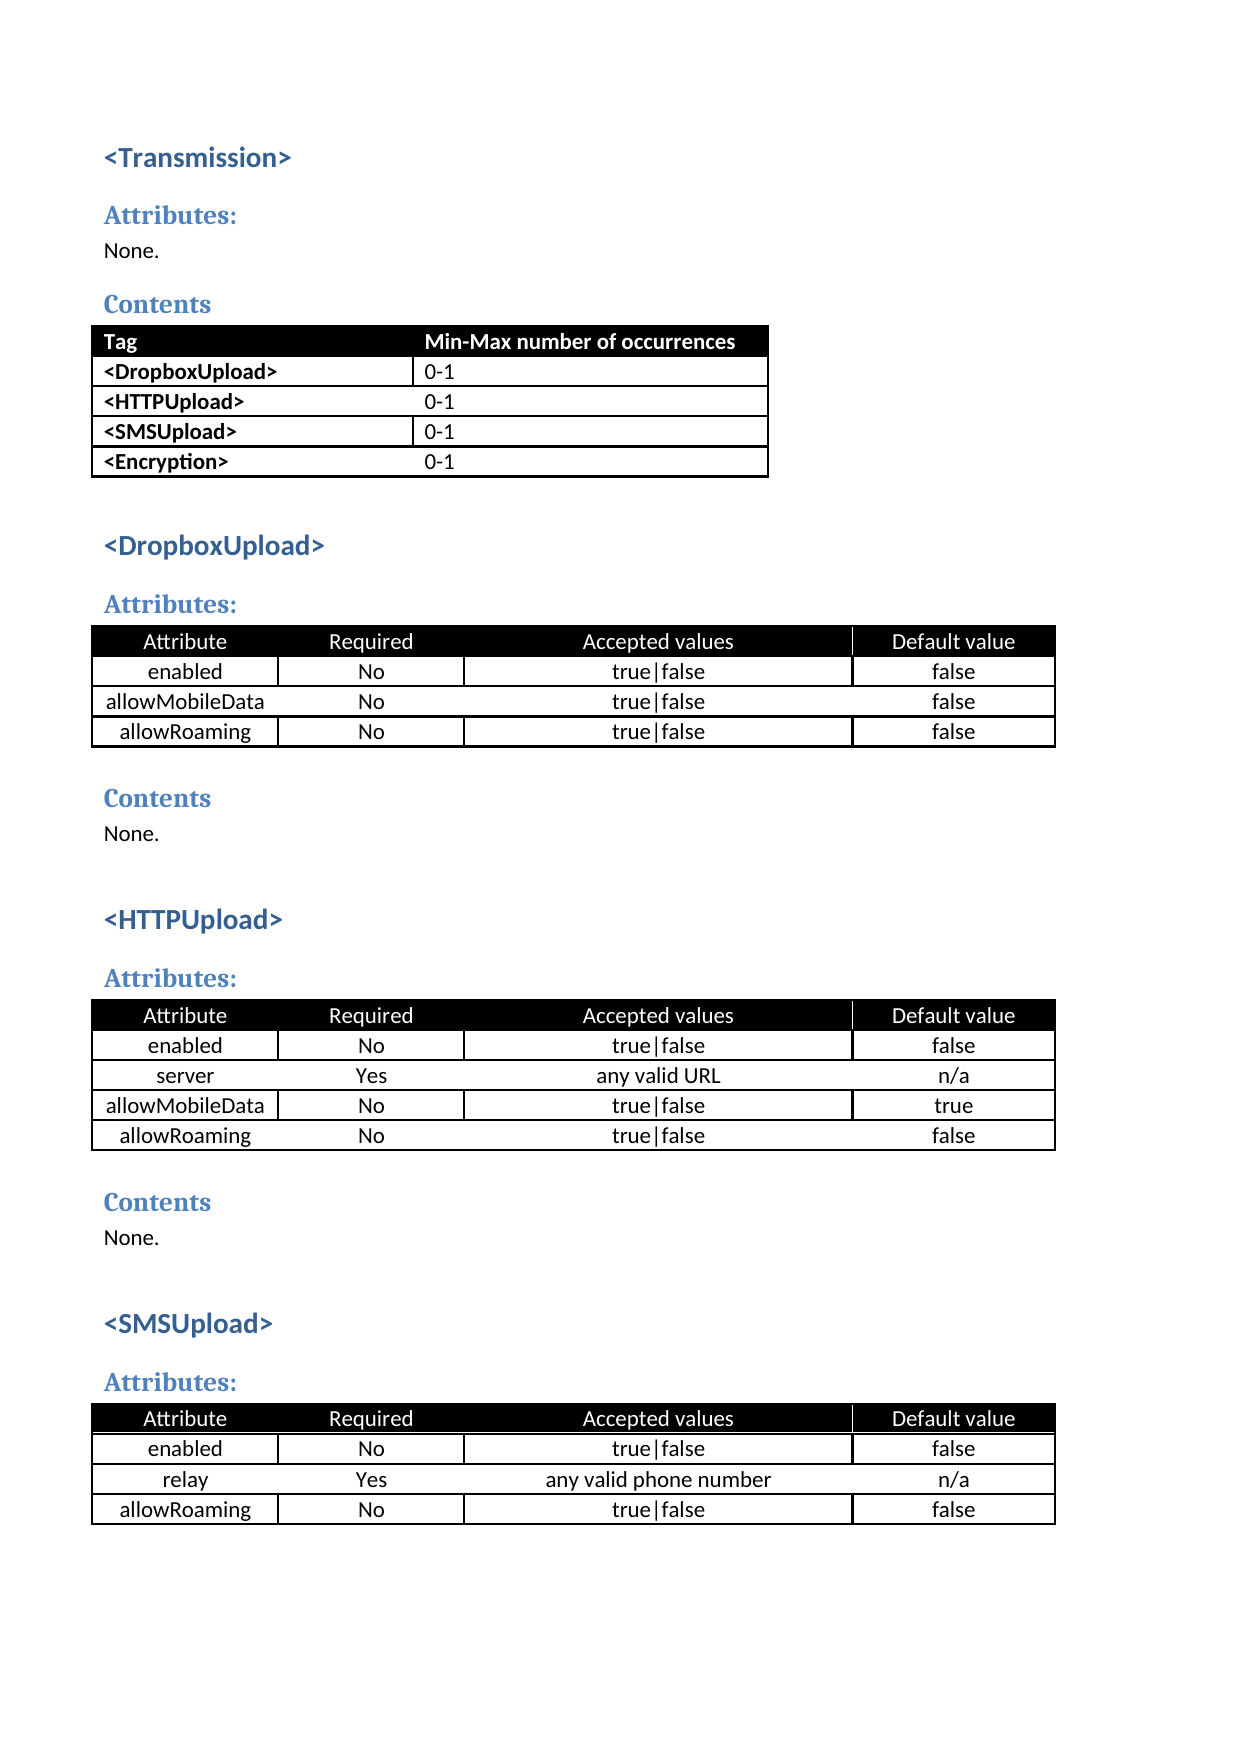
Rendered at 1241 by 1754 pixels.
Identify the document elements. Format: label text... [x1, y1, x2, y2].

table_cell false [854, 1495, 1054, 1523]
table_header Min-Max number of occurrences [413, 327, 767, 355]
table_header Accepted values [464, 1001, 852, 1029]
table_cell No [279, 657, 463, 685]
table_header Default value [853, 1405, 1054, 1432]
table_cell allowRoaming [93, 718, 277, 745]
text None. [103, 1223, 1137, 1251]
subtitle Contents [103, 1187, 1137, 1218]
table_cell 0-1 [414, 417, 767, 445]
table_header Accepted values [464, 627, 852, 655]
table_cell true|false [465, 1495, 851, 1523]
table_cell false [854, 1031, 1054, 1059]
table_cell true|false [465, 1435, 851, 1463]
subtitle <DropboxUpload> [103, 527, 1137, 563]
subtitle Contents [103, 783, 1137, 814]
table_cell allowMobileData [93, 687, 278, 715]
subtitle Attributes: [103, 589, 1137, 620]
table_header Required [278, 1001, 464, 1029]
table_cell n/a [853, 1061, 1054, 1089]
table_cell <SMSUpload> [93, 417, 412, 445]
subtitle Attributes: [103, 963, 1137, 994]
subtitle <Transmission> [103, 139, 1137, 174]
table_header Default value [853, 627, 1054, 655]
table_cell true [854, 1091, 1054, 1119]
table_header Accepted values [464, 1405, 852, 1432]
table_cell false [853, 687, 1054, 715]
table_cell true|false [464, 1121, 852, 1149]
table_header Attribute [93, 1001, 278, 1029]
table_cell No [279, 718, 463, 745]
table_cell true|false [465, 657, 851, 685]
table_cell allowRoaming [93, 1495, 277, 1523]
table_header Required [278, 627, 464, 655]
text None. [103, 236, 1137, 264]
table_cell any valid phone number [464, 1465, 852, 1493]
table_cell relay [93, 1465, 278, 1493]
table_header Required [278, 1405, 464, 1432]
table_cell enabled [93, 1435, 277, 1463]
table_cell No [279, 1091, 463, 1119]
table_cell n/a [853, 1465, 1054, 1493]
table_cell No [279, 1495, 463, 1523]
table_cell true|false [464, 687, 852, 715]
table_cell 0-1 [413, 448, 767, 475]
table_header Attribute [93, 1405, 278, 1432]
table_cell <DropboxUpload> [93, 357, 412, 385]
table_cell false [854, 718, 1054, 745]
table_cell <Encryption> [93, 448, 413, 475]
subtitle <HTTPUpload> [103, 901, 1137, 937]
table_cell false [854, 1435, 1054, 1463]
table_cell Yes [278, 1465, 464, 1493]
table_cell false [854, 657, 1054, 685]
table_cell No [279, 1435, 463, 1463]
table_cell allowMobileData [93, 1091, 277, 1119]
table_header Default value [853, 1001, 1054, 1029]
table_cell true|false [465, 1091, 851, 1119]
table_cell false [853, 1121, 1054, 1149]
table_cell allowRoaming [93, 1121, 278, 1149]
table_cell No [279, 1031, 463, 1059]
table_cell No [278, 1121, 464, 1149]
table_cell enabled [93, 657, 277, 685]
table_header Tag [93, 327, 413, 355]
table_cell Yes [278, 1061, 464, 1089]
subtitle Attributes: [103, 200, 1137, 232]
table_cell 0-1 [414, 357, 767, 385]
subtitle Attributes: [103, 1367, 1137, 1398]
table_cell server [93, 1061, 278, 1089]
table_cell No [278, 687, 464, 715]
table_cell 0-1 [413, 387, 767, 415]
text None. [103, 819, 1137, 847]
table_cell any valid URL [464, 1061, 852, 1089]
table_cell <HTTPUpload> [93, 387, 413, 415]
table_cell enabled [93, 1031, 277, 1059]
subtitle Contents [103, 289, 1137, 320]
subtitle <SMSUpload> [103, 1305, 1137, 1341]
table_cell true|false [465, 1031, 851, 1059]
table_cell true|false [465, 718, 851, 745]
table_header Attribute [93, 627, 278, 655]
